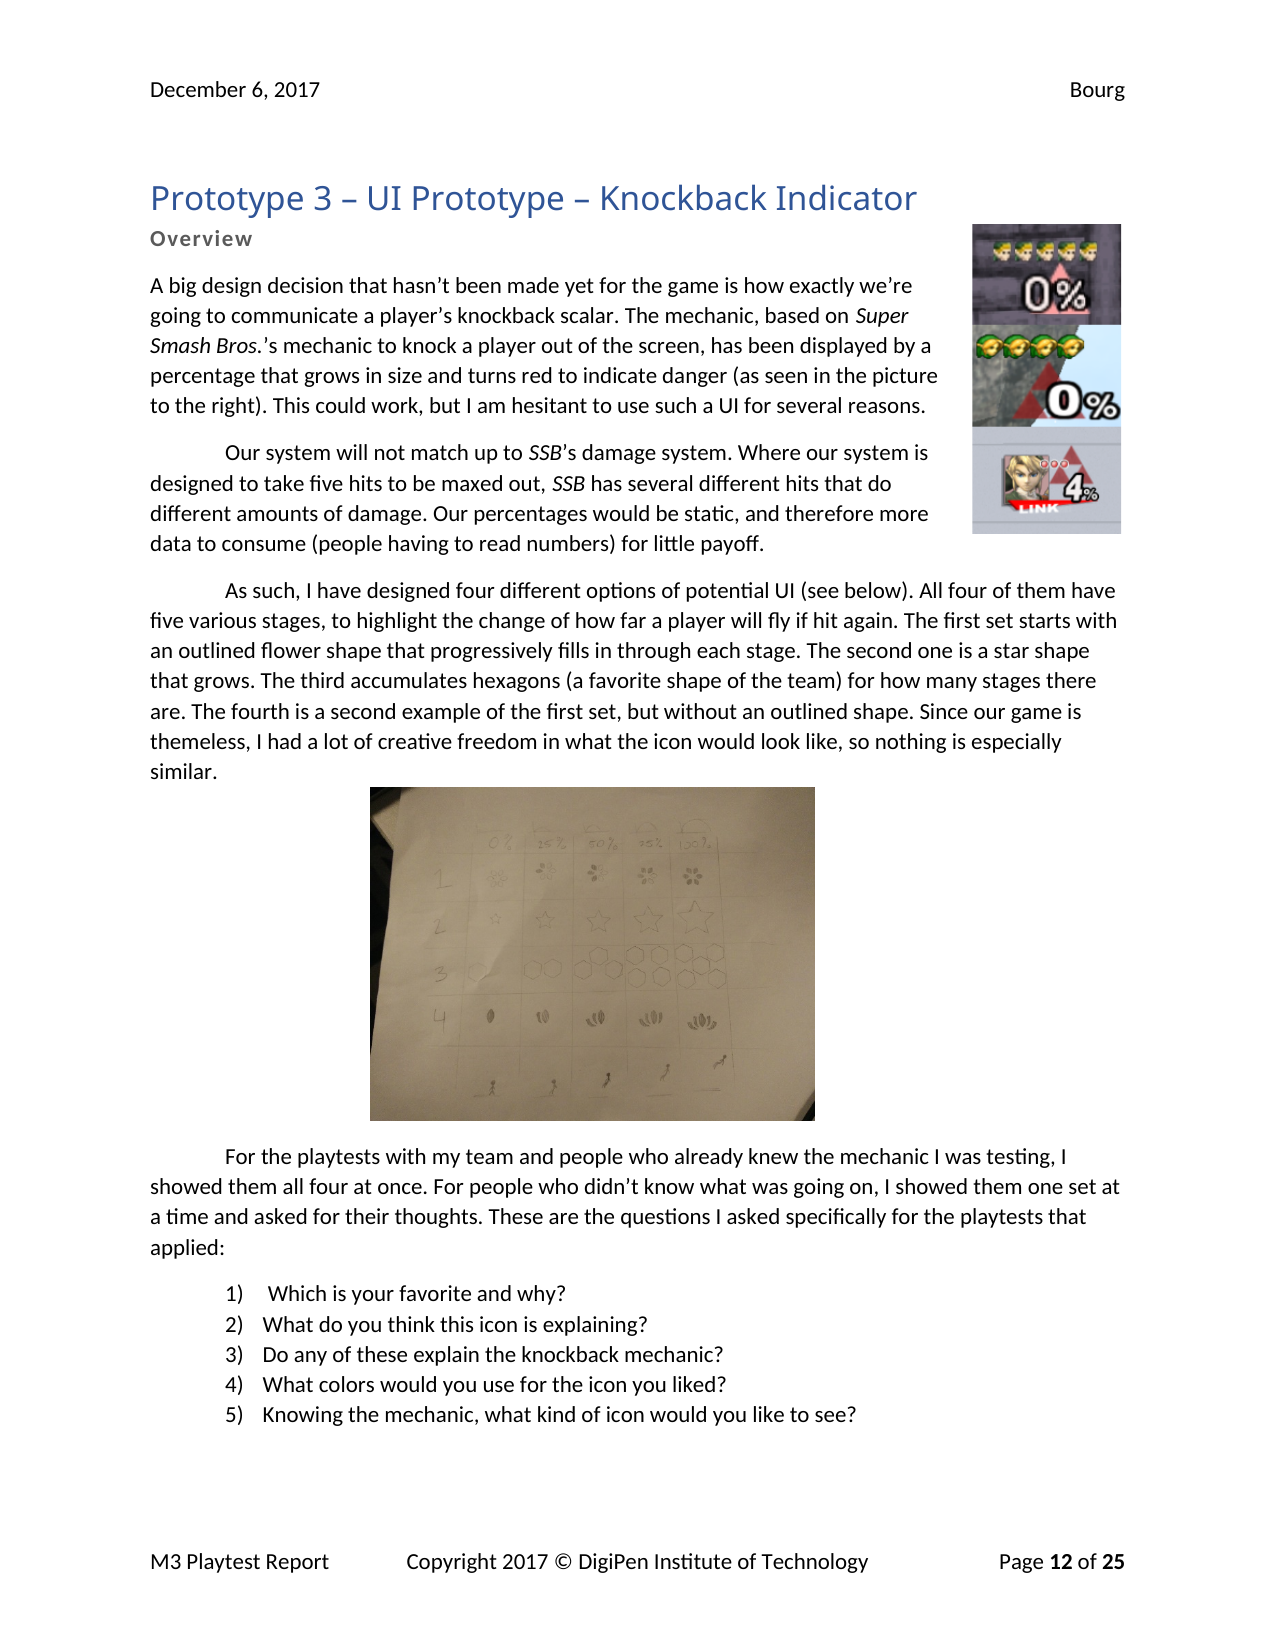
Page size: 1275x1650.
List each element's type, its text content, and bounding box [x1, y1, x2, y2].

subtitle Prototype 3 – UI Prototype – Knockback Indicator [150, 175, 1125, 220]
text A big design decision that hasn’t been made yet for the game is how exactly we’re going to communicate a player’s knockback scalar. The mechanic, based on Super Smash Bros.’s mechanic to knock a player out of the screen, has been displayed by a percentage that grows in size and turns red to indicate danger (as seen in the picture to the right). This could work, but I am hesitant to use such a UI for several reasons. [150, 271, 971, 420]
subtitle Overview [150, 224, 971, 252]
picture [370, 787, 815, 1121]
list What do you think this icon is explaining? [225, 1310, 1125, 1338]
list What colors would you use for the icon you liked? [225, 1370, 1125, 1398]
text As such, I have designed four different options of potential UI (see below). All four of them have five various stages, to highlight the change of how far a player will fly if hit again. The first set starts with an outlined flower shape that progressively fills in through each stage. The second one is a star shape that grows. The third accumulates hexagons (a favorite shape of the team) for how many stages there are. The fourth is a second example of the first set, but without an outlined shape. Since our game is themeless, I had a lot of creative freedom in what the icon would look like, so nothing is especially similar. [150, 576, 1125, 785]
picture [971, 224, 1121, 531]
list Do any of these explain the knockback mechanic? [225, 1340, 1125, 1368]
list Which is your favorite and why? [225, 1279, 1125, 1308]
text Our system will not match up to SSB’s damage system. Where our system is designed to take five hits to be maxed out, SSB has several different hits that do different amounts of damage. Our percentages would be static, and therefore more data to consume (people having to read numbers) for little payoff. [150, 438, 1125, 557]
list Knowing the mechanic, what kind of icon would you like to see? [225, 1400, 1125, 1428]
